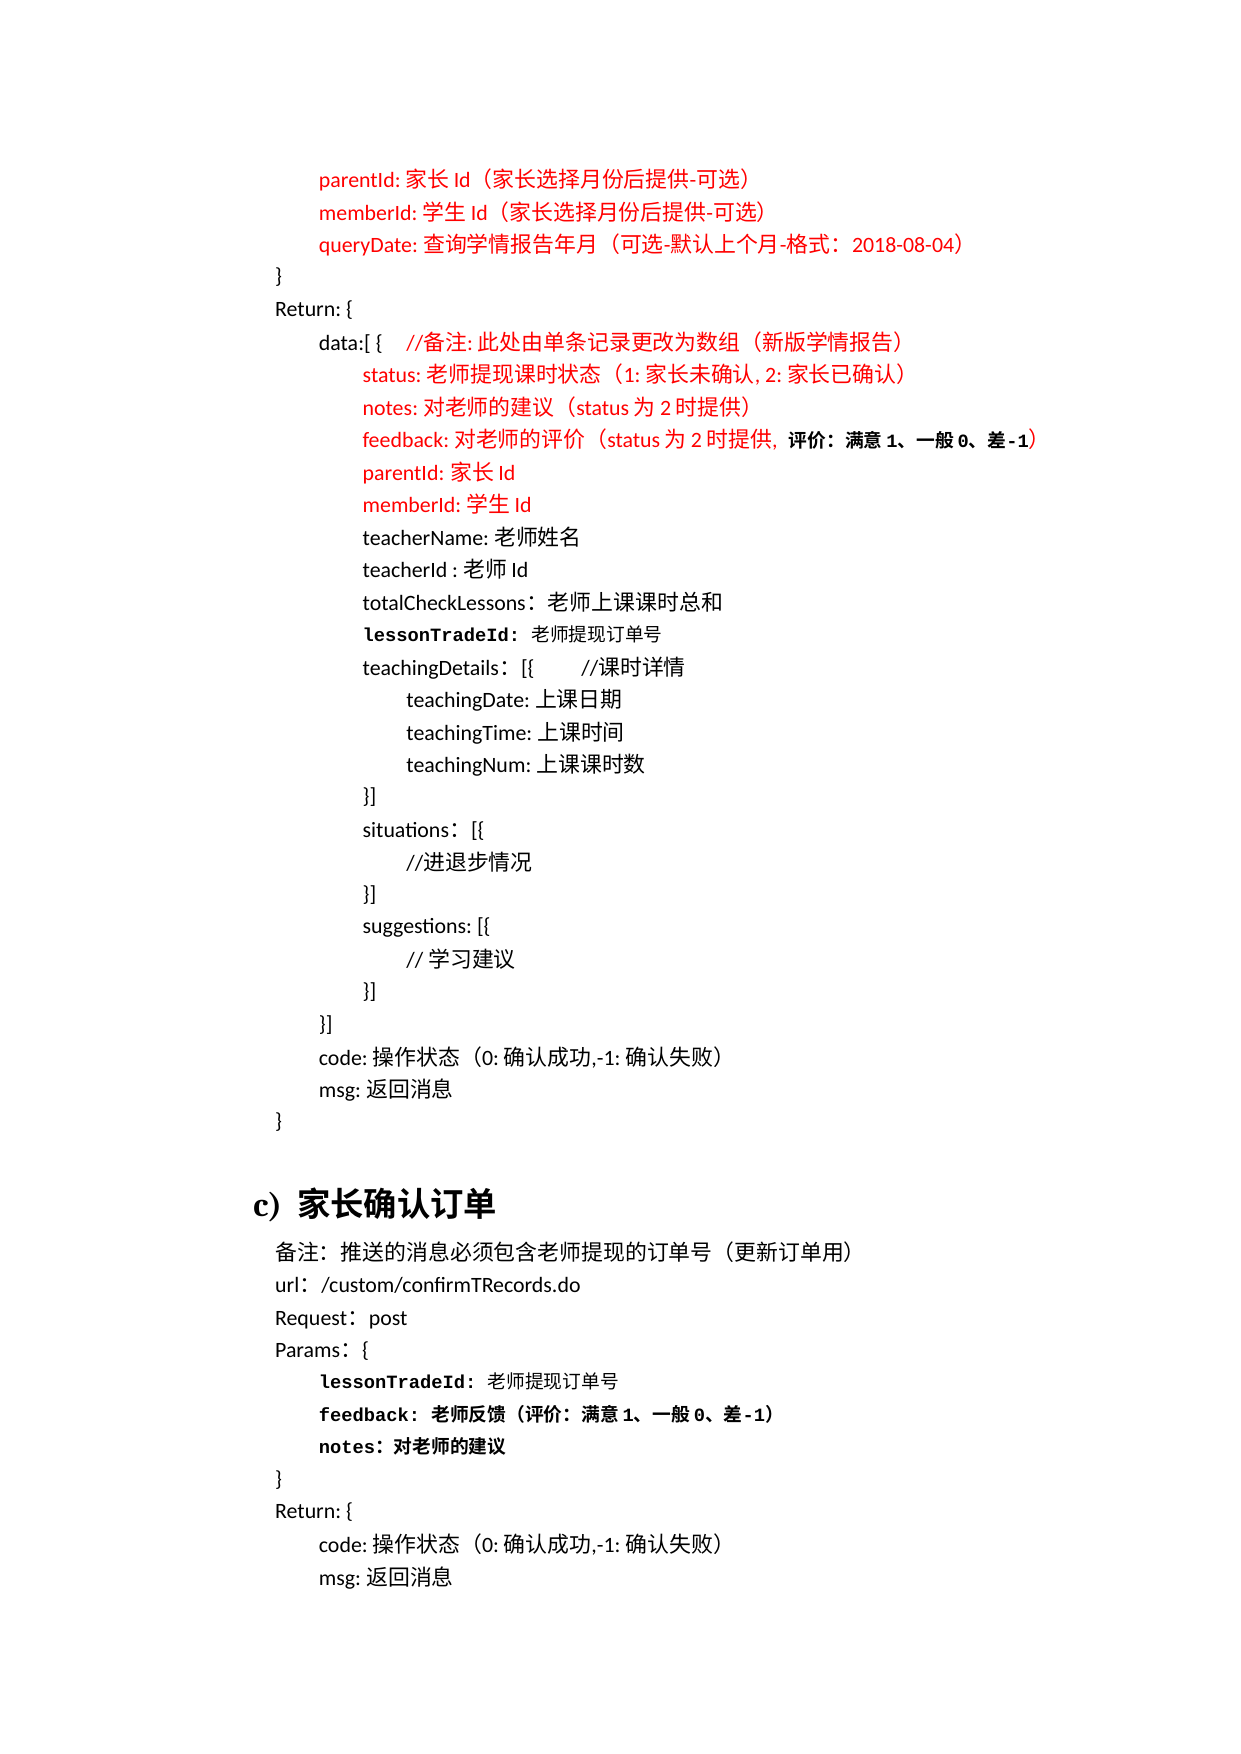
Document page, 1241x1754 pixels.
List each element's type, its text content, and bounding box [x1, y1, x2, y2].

text parentId: 家长Id [275, 454, 1053, 487]
text teacherName: 老师姓名 [275, 519, 1053, 552]
text //进退步情况 [319, 844, 1053, 877]
text }] [319, 974, 1053, 1007]
text msg: 返回消息 [275, 1559, 1053, 1592]
text url：/custom/confirmTRecords.do [253, 1267, 1053, 1299]
text lessonTradeId: 老师提现订单号 [275, 1364, 1053, 1397]
text // 学习建议 [319, 942, 1053, 974]
text situations：[{ [319, 812, 1053, 844]
text } [275, 1462, 1053, 1494]
text } [275, 1104, 1053, 1137]
text teacherId : 老师Id [275, 552, 1053, 584]
text teachingTime: 上课时间 [275, 714, 1053, 747]
text memberId: 学生Id（家长选择月份后提供-可选） [275, 194, 1053, 227]
text }] [319, 779, 1053, 812]
text teachingDetails：[{ //课时详情 [275, 649, 1053, 682]
text Return: { [275, 1494, 1053, 1527]
text suggestions: [{ [319, 909, 1053, 942]
text memberId: 学生Id [275, 487, 1053, 519]
text } [275, 259, 1053, 292]
text feedback: 老师反馈（评价：满意1、一般0、差-1） [275, 1397, 1053, 1429]
text notes：对老师的建议 [275, 1429, 1053, 1462]
list 家长确认订单 [253, 1169, 1053, 1234]
text }] [319, 877, 1053, 909]
text teachingDate: 上课日期 [275, 682, 1053, 714]
text feedback: 对老师的评价（status为2时提供, 评价：满意1、一般0、差-1） [275, 422, 1053, 454]
text code: 操作状态（0: 确认成功,-1: 确认失败） [275, 1527, 1053, 1559]
text msg: 返回消息 [275, 1072, 1053, 1104]
text parentId: 家长Id（家长选择月份后提供-可选） [275, 162, 1053, 194]
text data:[ { //备注: 此处由单条记录更改为数组（新版学情报告） [275, 324, 1053, 357]
text lessonTradeId: 老师提现订单号 [319, 617, 1053, 649]
text code: 操作状态（0: 确认成功,-1: 确认失败） [275, 1039, 1053, 1072]
text queryDate: 查询学情报告年月（可选-默认上个月-格式：2018-08-04） [275, 227, 1053, 259]
text totalCheckLessons：老师上课课时总和 [275, 584, 1053, 617]
text Request：post [253, 1299, 1053, 1332]
list 备注：推送的消息必须包含老师提现的订单号（更新订单用） [275, 1234, 1053, 1267]
text Return: { [275, 292, 1053, 324]
text status: 老师提现课时状态（1: 家长未确认, 2: 家长已确认） [275, 357, 1053, 389]
text }] [275, 1007, 1053, 1039]
text Params：{ [275, 1332, 1053, 1364]
text notes: 对老师的建议（status为2时提供） [275, 389, 1053, 422]
text teachingNum: 上课课时数 [275, 747, 1053, 779]
